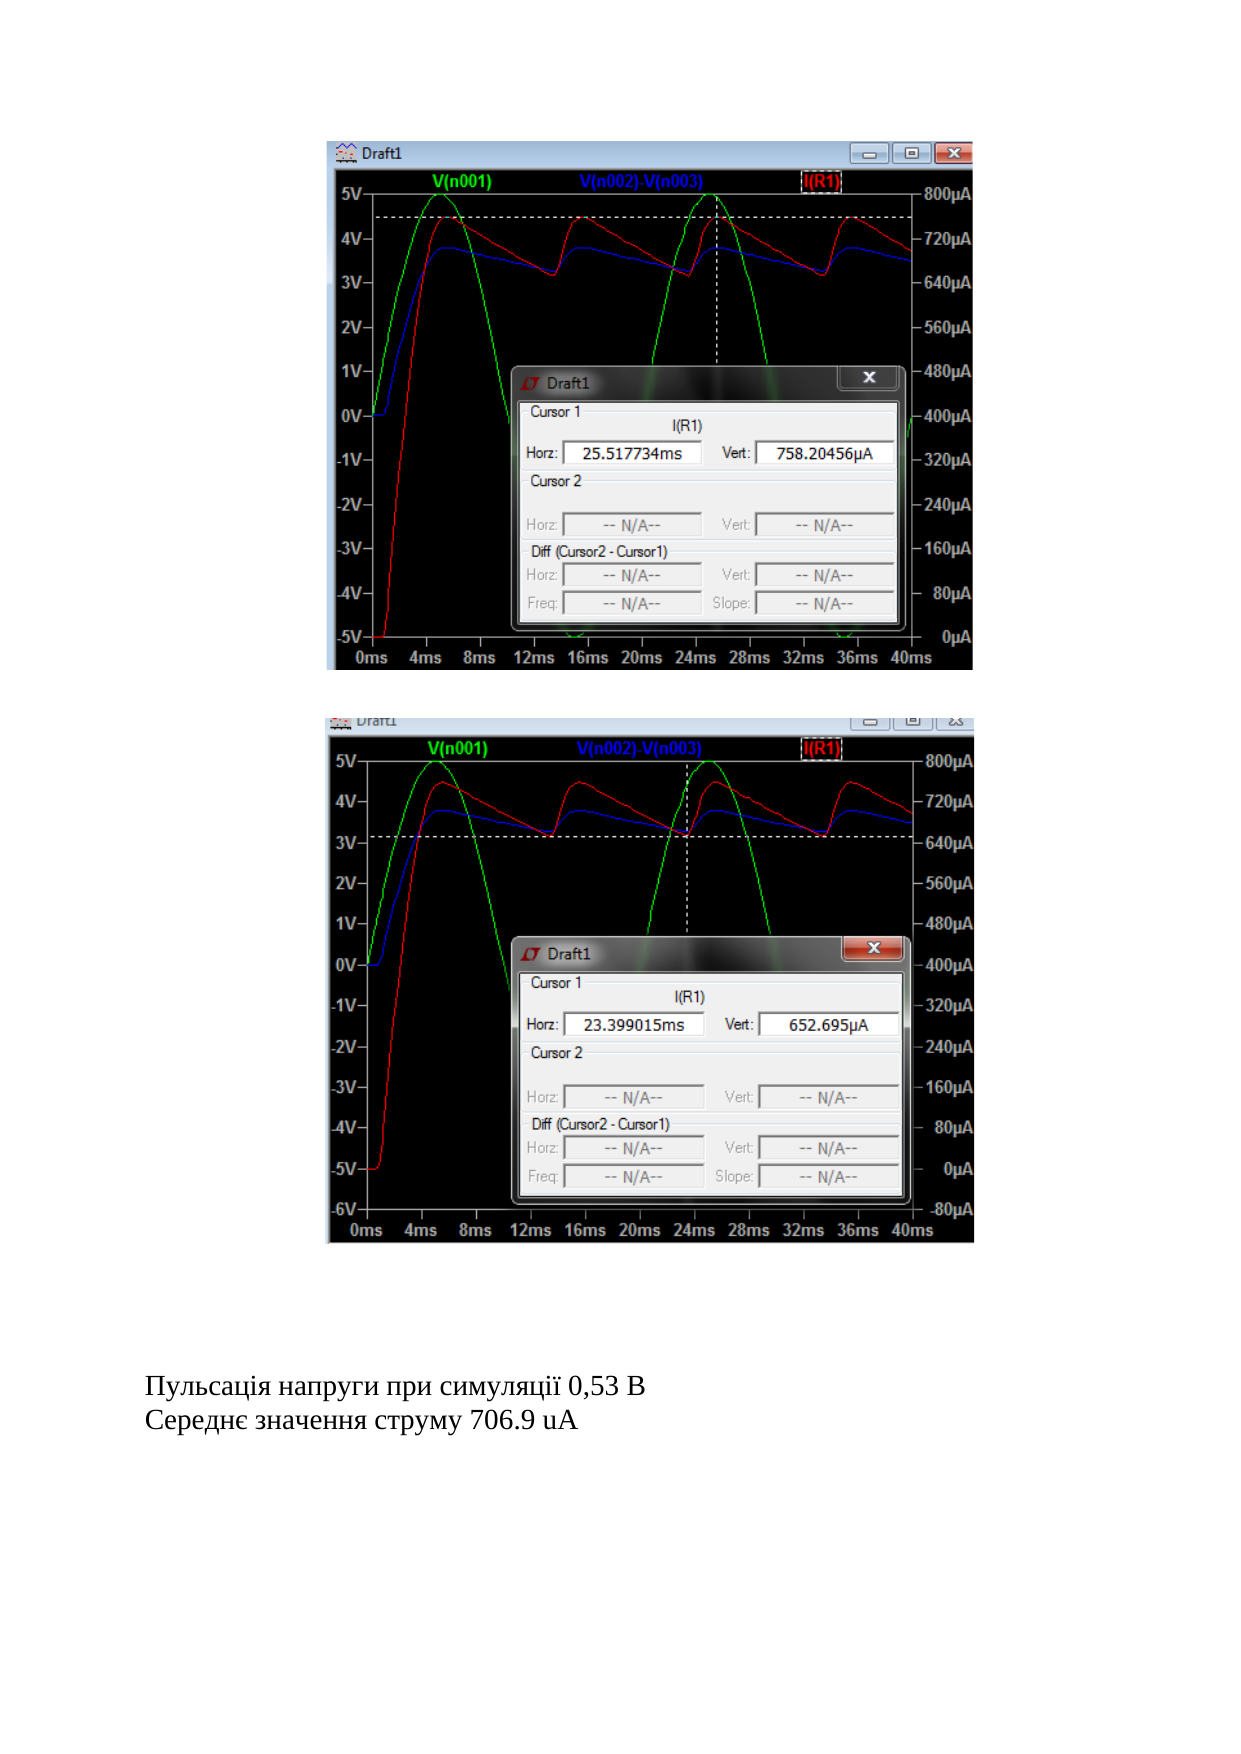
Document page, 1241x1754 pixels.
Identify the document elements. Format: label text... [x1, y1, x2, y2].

text Пульсація напруги при симуляції 0,53 В [144, 1368, 1152, 1402]
picture [326, 141, 973, 670]
picture [325, 718, 975, 1244]
text Середнє значення струму 706.9 uA [144, 1402, 1152, 1435]
